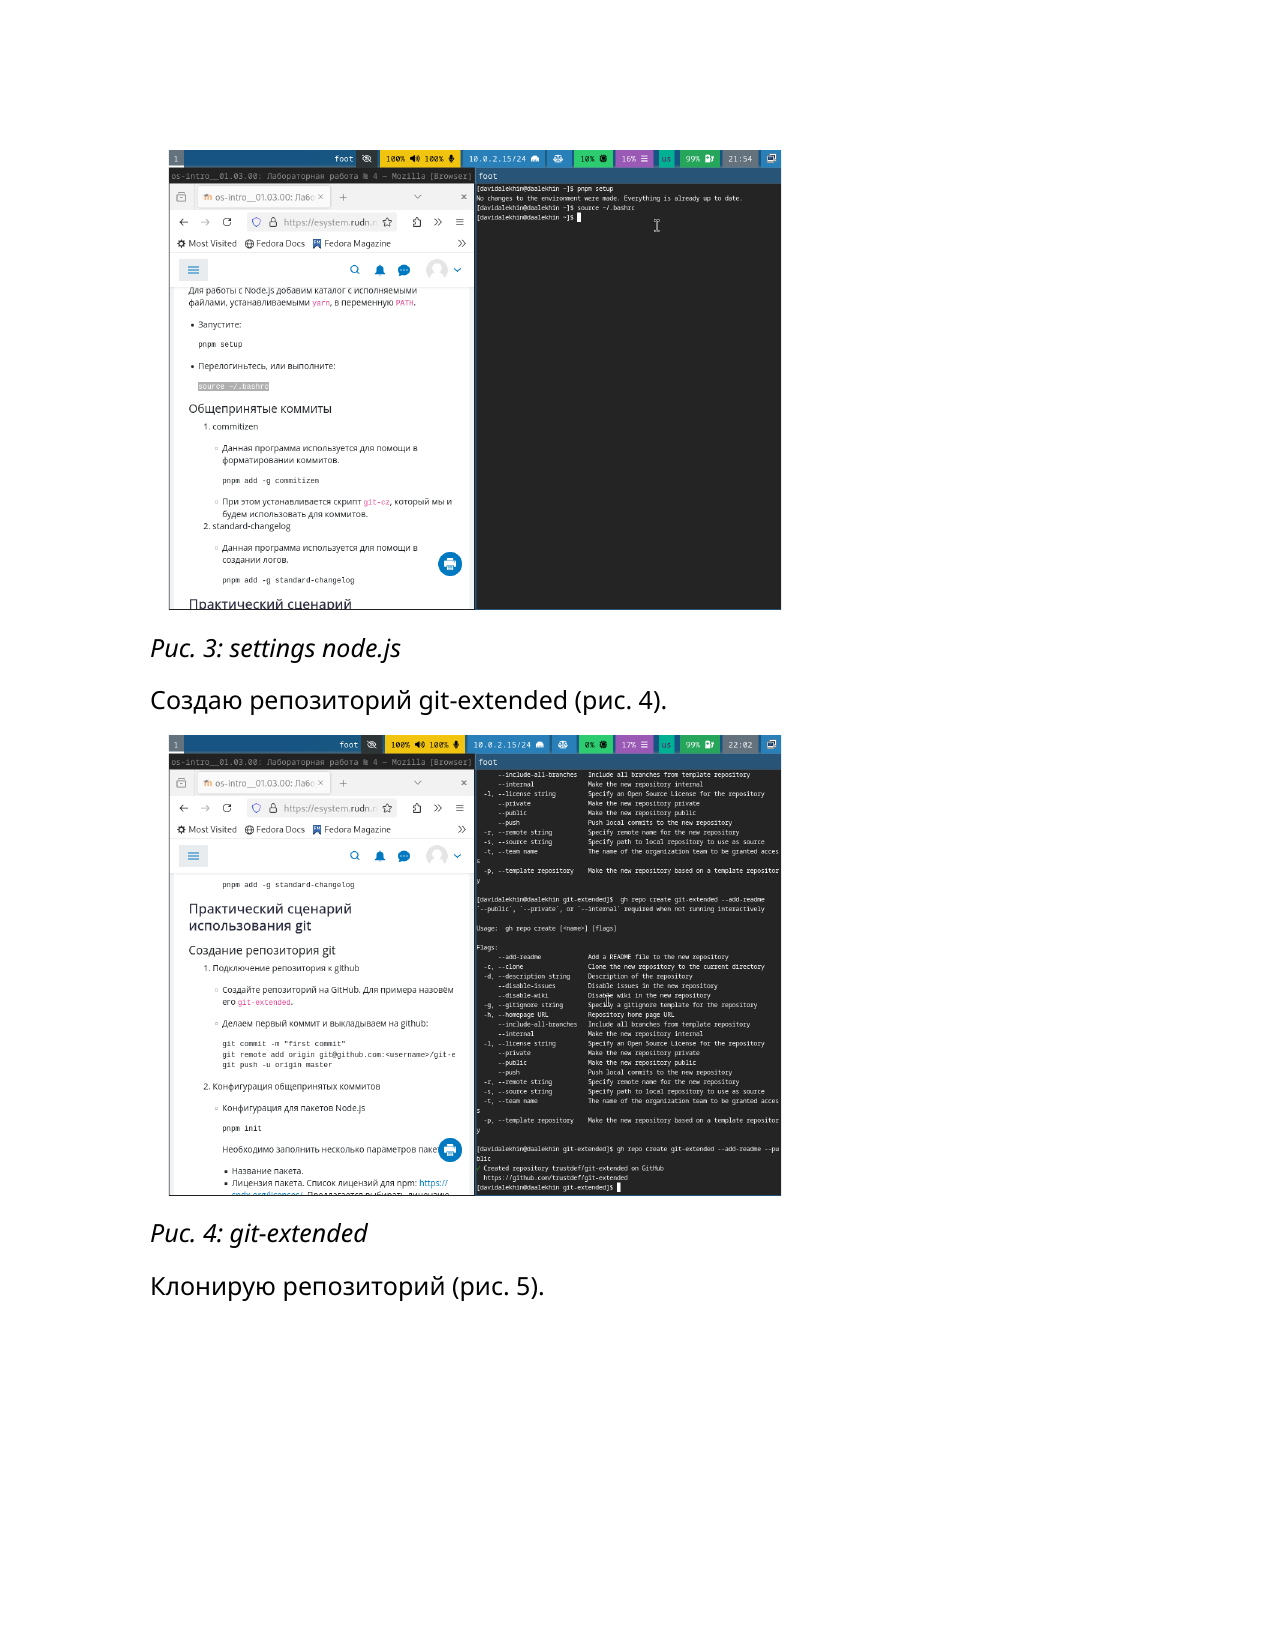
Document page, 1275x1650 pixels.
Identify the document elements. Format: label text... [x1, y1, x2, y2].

text Рис. 4: git-extended [150, 1216, 1125, 1250]
picture [168, 150, 782, 610]
text Рис. 3: settings node.js [150, 630, 1125, 664]
picture [168, 735, 782, 1196]
text Создаю репозиторий git-extended (рис. 4). [150, 683, 1125, 717]
text Клонирую репозиторий (рис. 5). [150, 1269, 1125, 1303]
